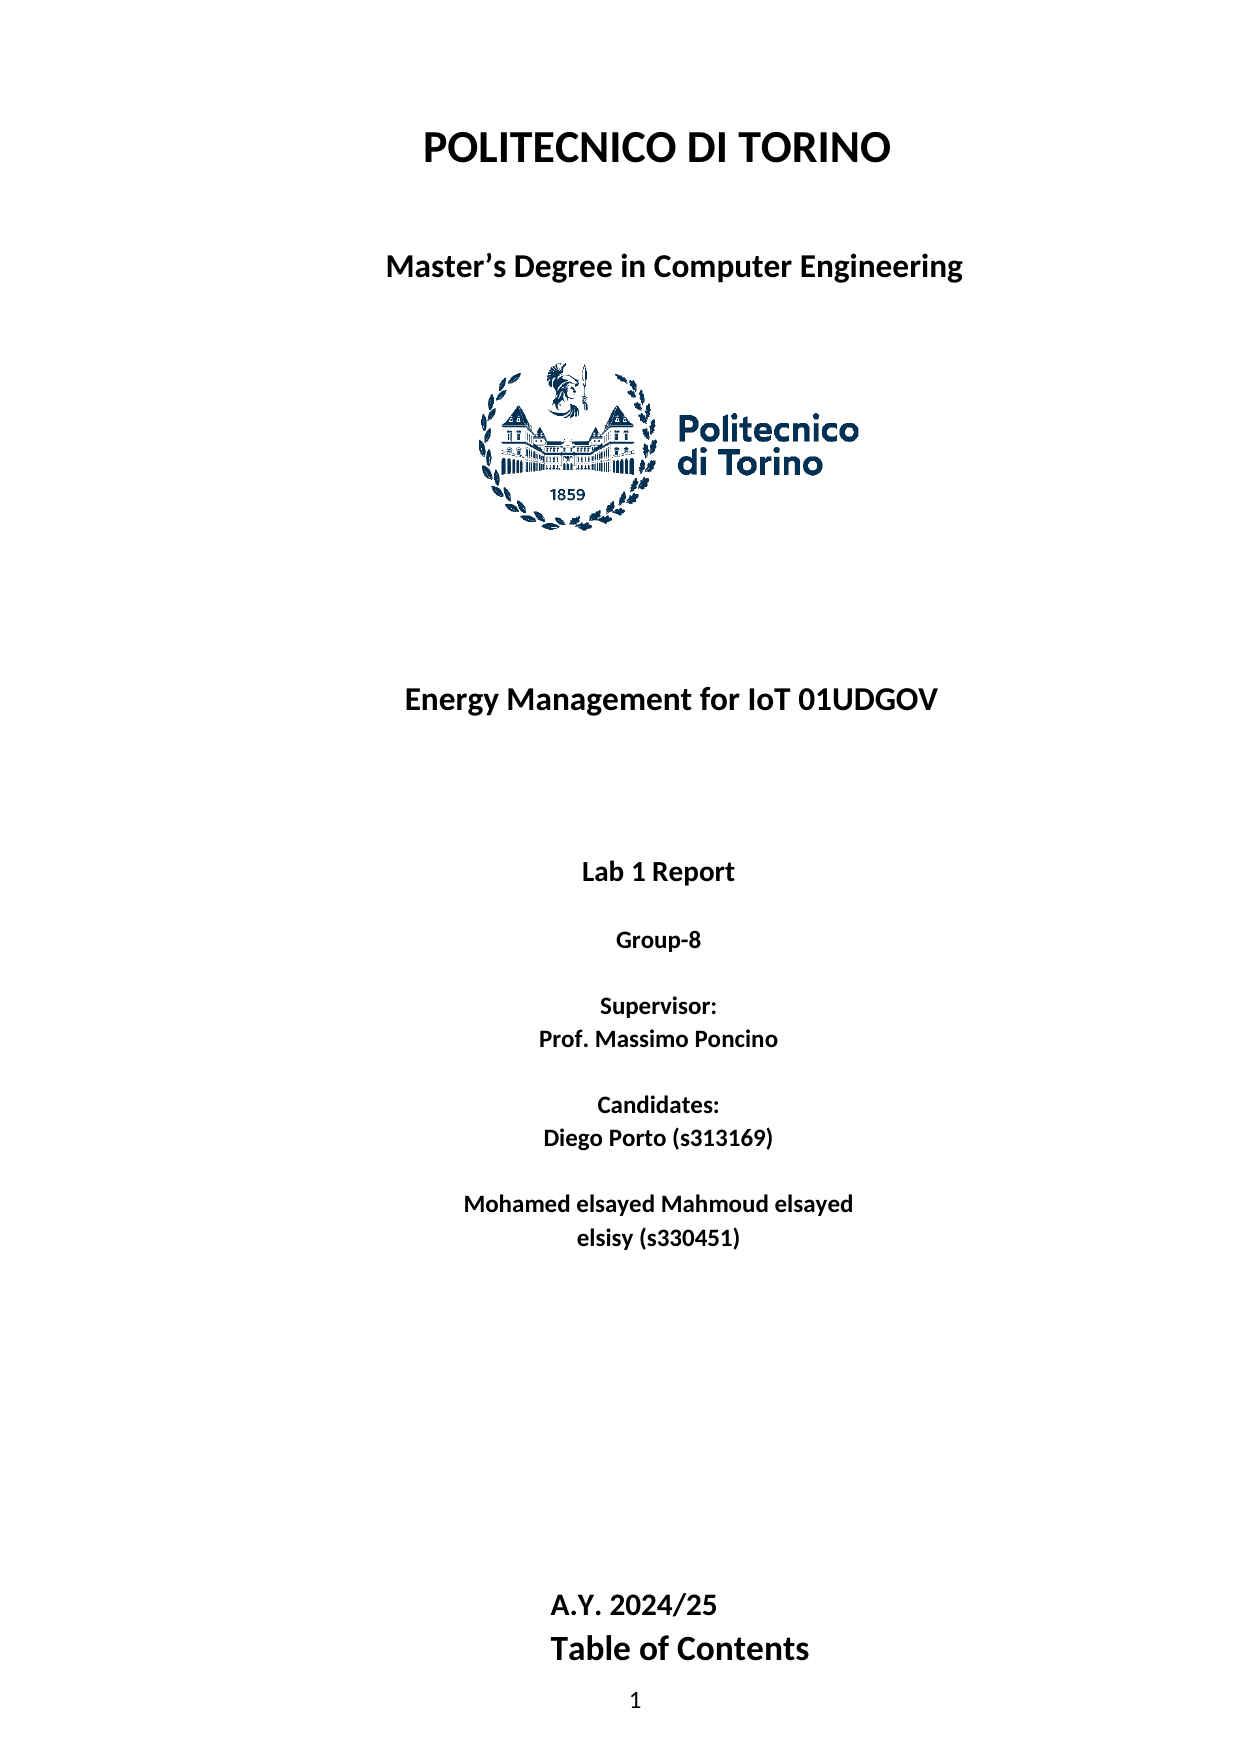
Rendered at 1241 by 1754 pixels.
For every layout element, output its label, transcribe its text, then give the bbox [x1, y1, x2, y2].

text Prof. Massimo Poncino [135, 1023, 1156, 1054]
text A.Y. 2024/25 [112, 1585, 1156, 1623]
text Lab 1 Report [135, 853, 1156, 889]
text Candidates: [135, 1089, 1156, 1120]
text POLITECNICO DI TORINO [92, 118, 1156, 174]
text Energy Management for IoT 01UDGOV [111, 678, 1156, 719]
text Diego Porto (s313169) [135, 1123, 1156, 1153]
picture [478, 363, 859, 531]
text Group-8 [135, 924, 1156, 955]
text Mohamed elsayed Mahmoud elsayed [135, 1189, 1156, 1219]
text Supervisor: [135, 991, 1156, 1021]
text Master’s Degree in Computer Engineering [280, 245, 1156, 286]
text elsisy (s330451) [135, 1222, 1156, 1252]
